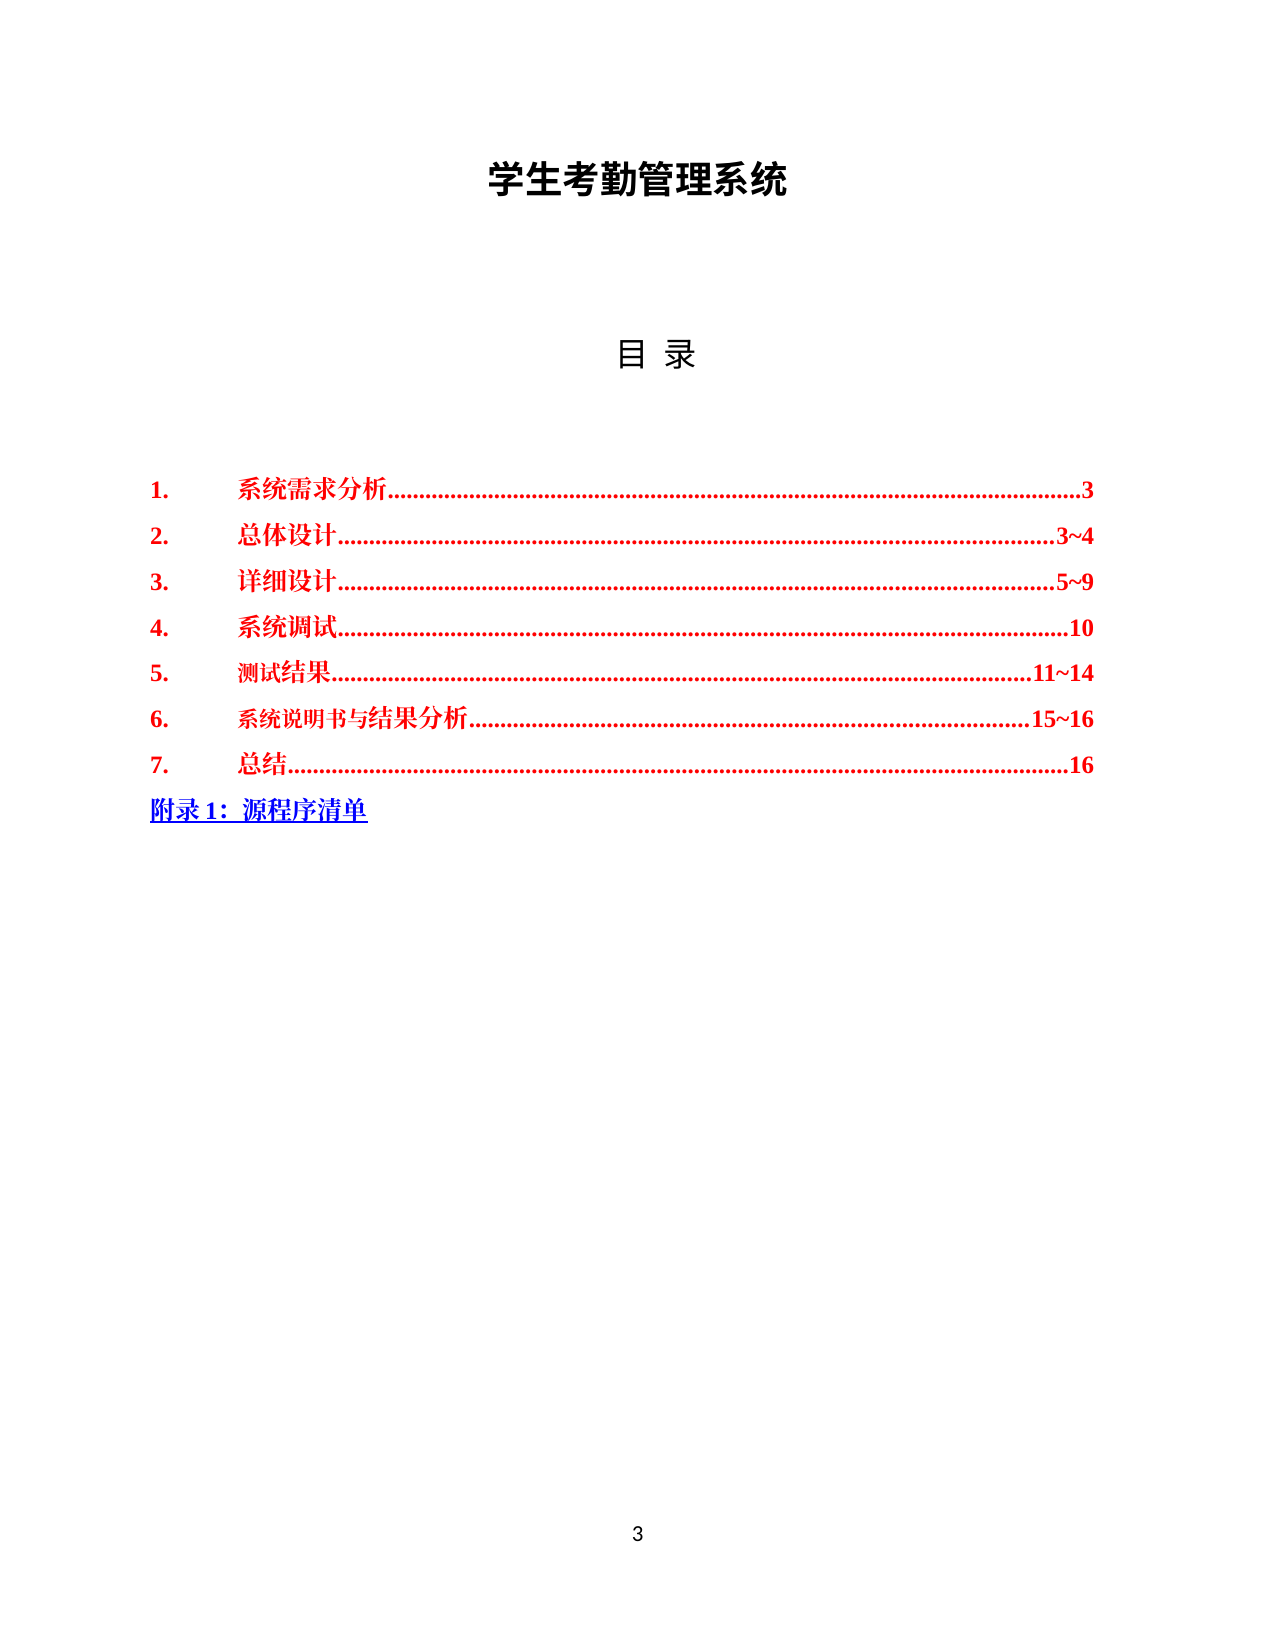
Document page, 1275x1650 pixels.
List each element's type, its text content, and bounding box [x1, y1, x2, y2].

text 2. 总体设计 3~4 [150, 508, 1125, 553]
text 6. 系统说明书与结果分析 15~16 [150, 691, 1125, 737]
text 1. 系统需求分析 3 [150, 462, 1125, 508]
text 5. 测试结果 11~14 [150, 645, 1125, 691]
text 3. 详细设计 5~9 [150, 553, 1125, 599]
text 7. 总结 16 [150, 737, 1125, 783]
text 目 录 [150, 327, 1125, 376]
text 附录1：源程序清单 [150, 783, 1125, 828]
text 4. 系统调试 10 [150, 599, 1125, 645]
text 学生考勤管理系统 [150, 150, 1125, 204]
